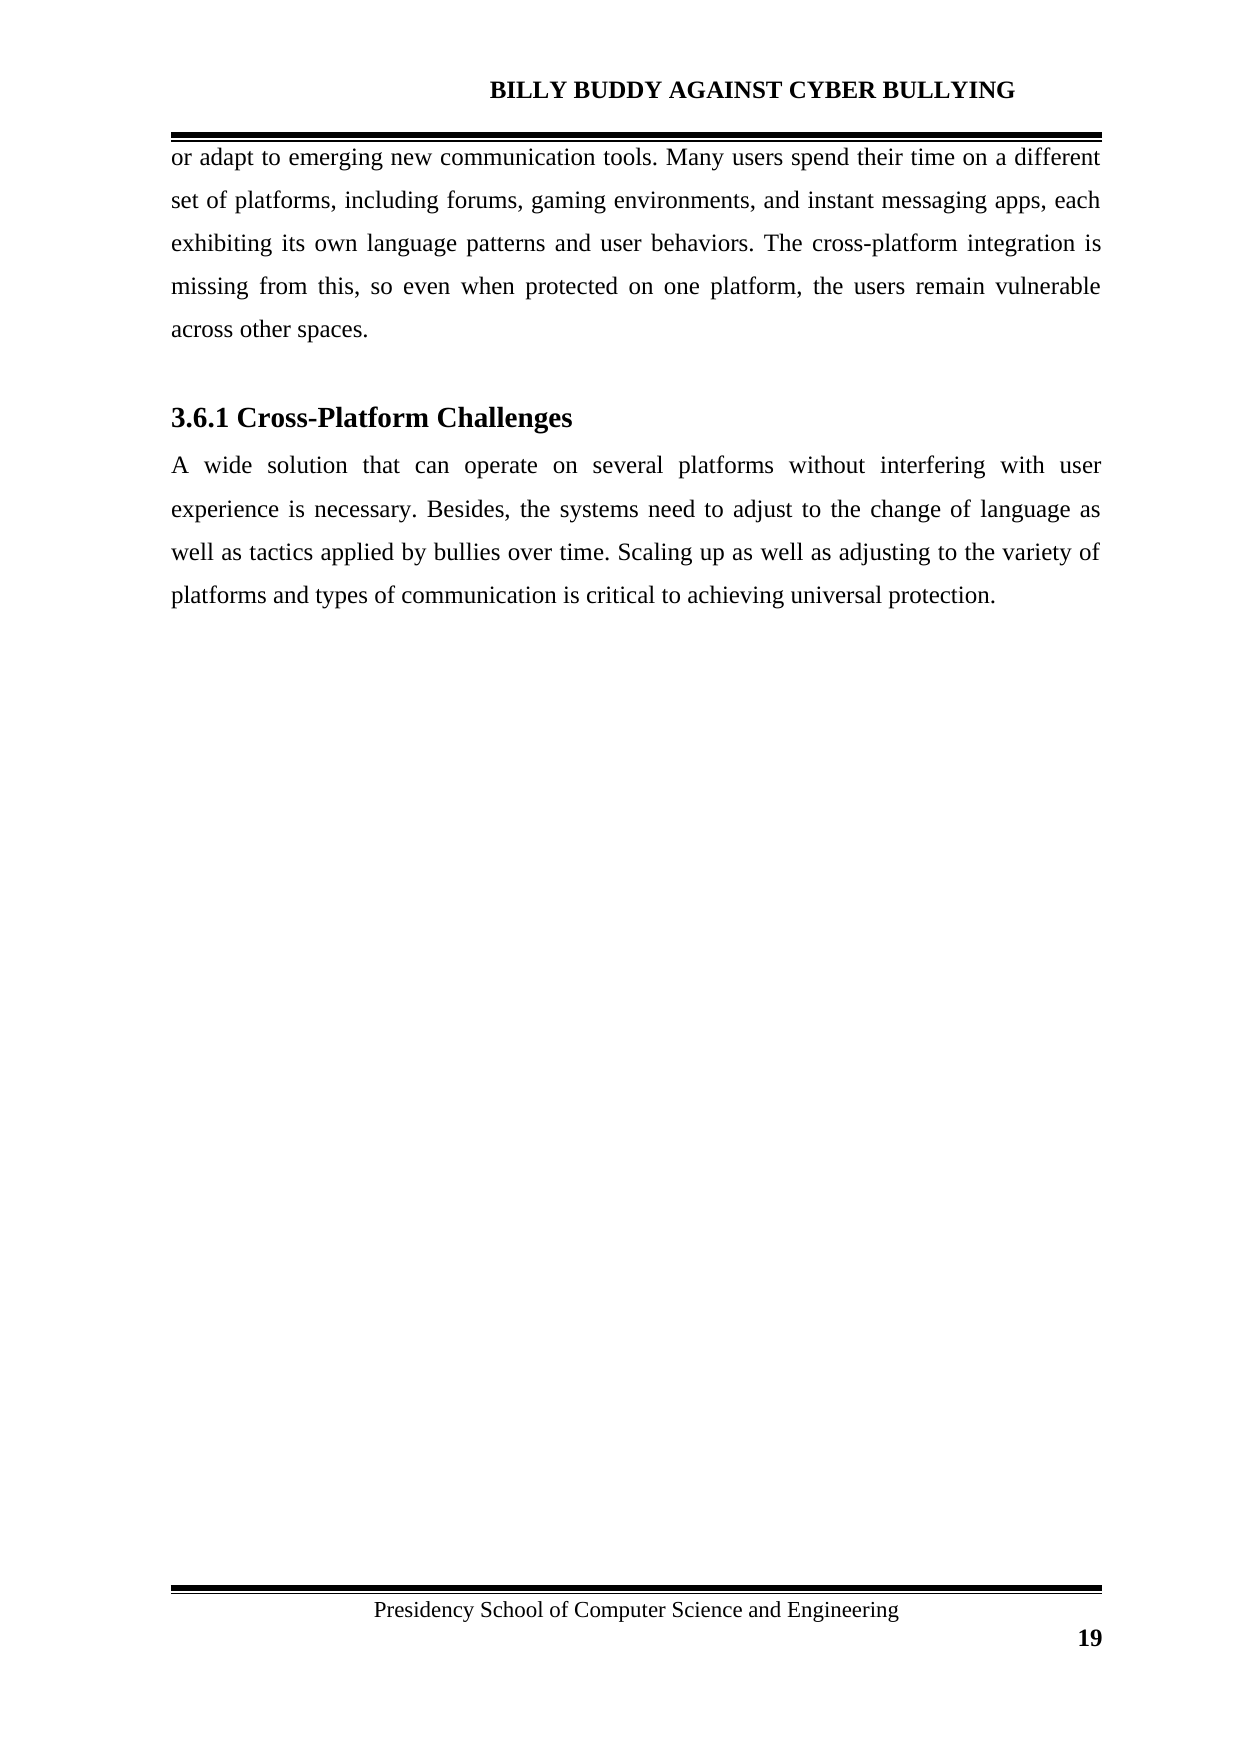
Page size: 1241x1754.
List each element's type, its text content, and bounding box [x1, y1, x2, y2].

text A wide solution that can operate on several platforms without interfering with user experience is necessary. Besides, the systems need to adjust to the change of language as well as tactics applied by bullies over time. Scaling up as well as adjusting to the variety of platforms and types of communication is critical to achieving universal protection. [171, 451, 1102, 609]
text 3.6.1 Cross-Platform Challenges [171, 400, 1102, 434]
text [171, 142, 1102, 343]
